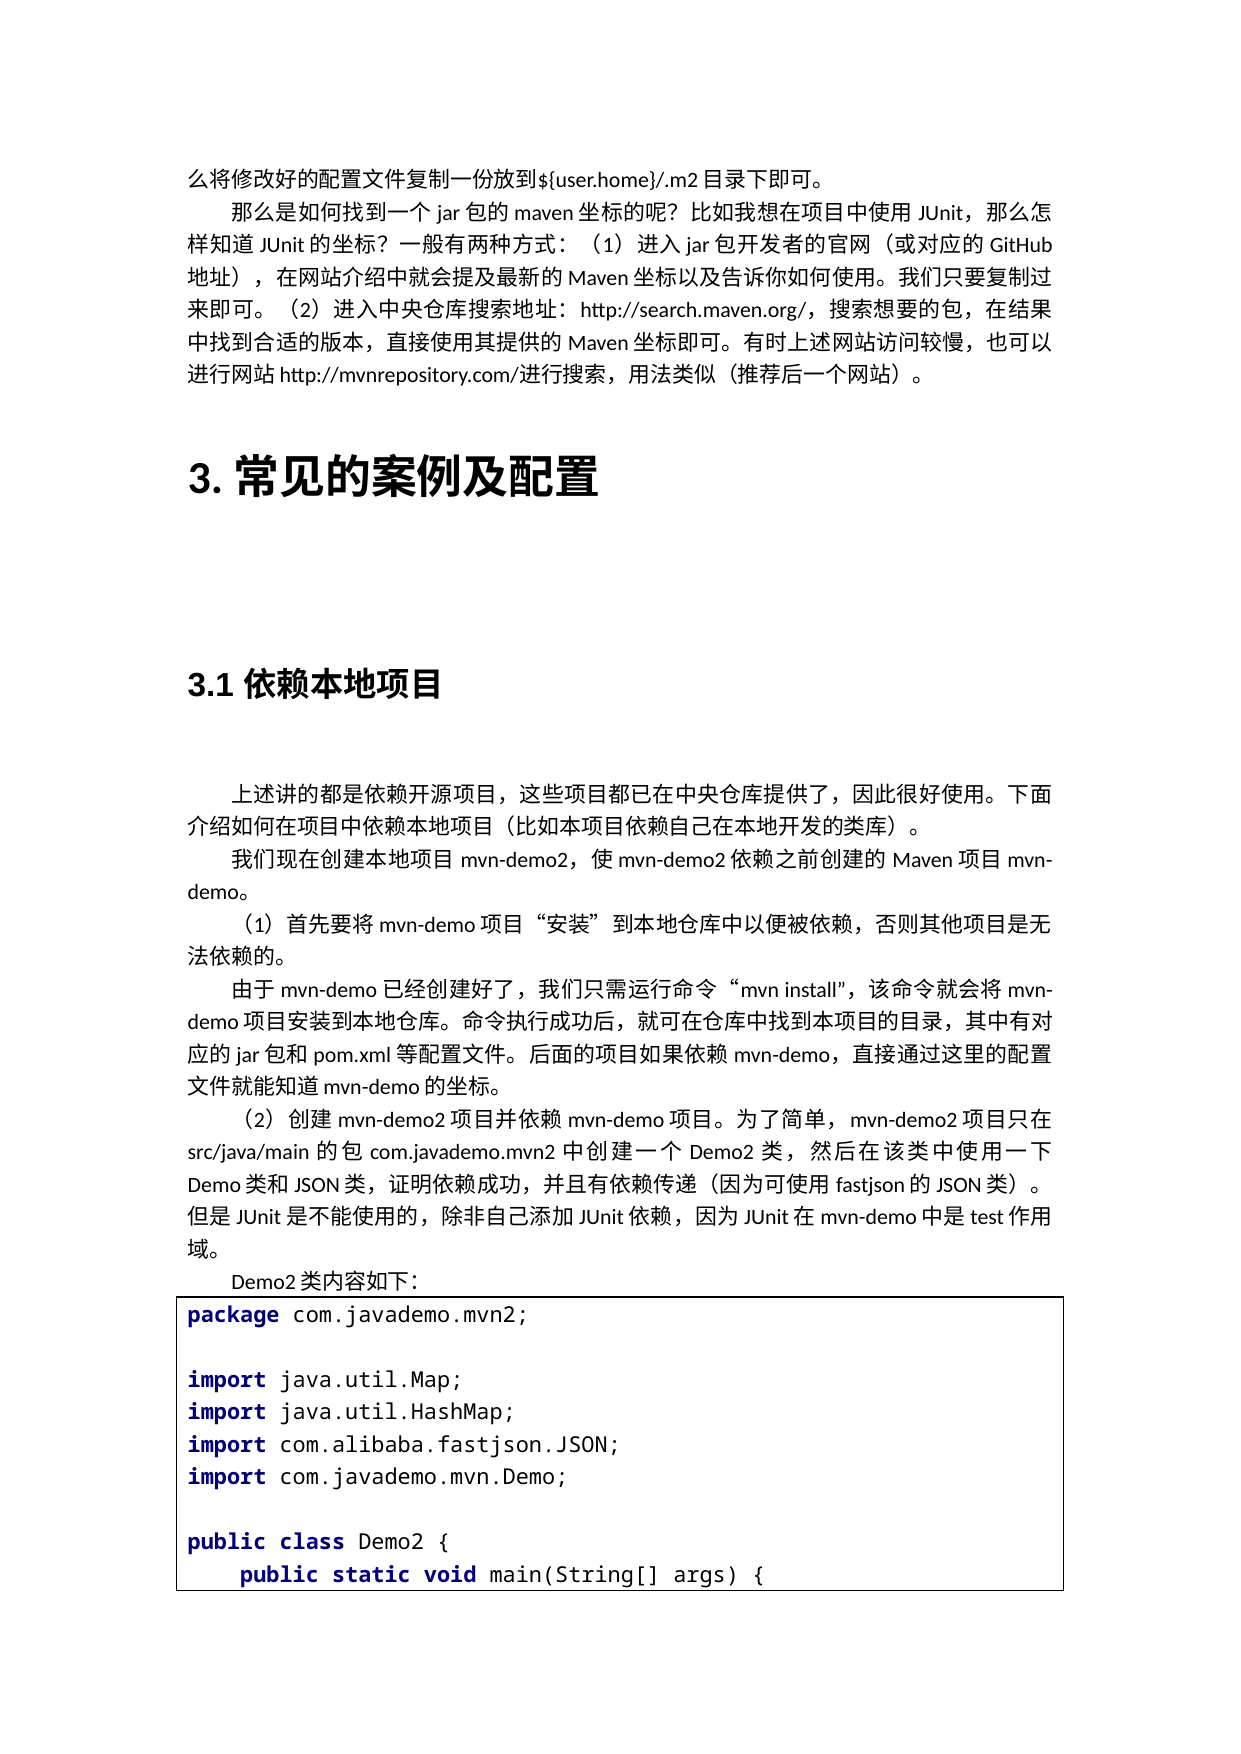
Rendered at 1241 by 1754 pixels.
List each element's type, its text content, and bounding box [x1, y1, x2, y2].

text 我们现在创建本地项目mvn-demo2，使mvn-demo2依赖之前创建的Maven项目mvn-demo。 [187, 841, 1053, 906]
subtitle 3.1 依赖本地项目 [187, 649, 1053, 714]
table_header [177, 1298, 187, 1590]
text 上述讲的都是依赖开源项目，这些项目都已在中央仓库提供了，因此很好使用。下面介绍如何在项目中依赖本地项目（比如本项目依赖自己在本地开发的类库）。 [187, 776, 1053, 841]
text 由于mvn-demo已经创建好了，我们只需运行命令“mvn install”，该命令就会将mvn-demo项目安装到本地仓库。命令执行成功后，就可在仓库中找到本项目的目录，其中有对应的jar包和pom.xml等配置文件。后面的项目如果依赖mvn-demo，直接通过这里的配置文件就能知道mvn-demo的坐标。 [187, 971, 1053, 1101]
text 那么是如何找到一个jar包的maven坐标的呢？比如我想在项目中使用JUnit，那么怎样知道JUnit的坐标？一般有两种方式：（1）进入jar包开发者的官网（或对应的GitHub地址），在网站介绍中就会提及最新的Maven坐标以及告诉你如何使用。我们只要复制过来即可。（2）进入中央仓库搜索地址：http://search.maven.org/，搜索想要的包，在结果中找到合适的版本，直接使用其提供的Maven坐标即可。有时上述网站访问较慢，也可以进行网站http://mvnrepository.com/进行搜索，用法类似（推荐后一个网站）。 [187, 194, 1053, 389]
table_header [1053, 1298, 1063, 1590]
subtitle 3. 常见的案例及配置 [187, 425, 1053, 522]
text （2）创建mvn-demo2项目并依赖mvn-demo项目。为了简单，mvn-demo2项目只在src/java/main的包com.javademo.mvn2中创建一个Demo2类，然后在该类中使用一下Demo类和JSON类，证明依赖成功，并且有依赖传递（因为可使用fastjson的JSON类）。但是JUnit是不能使用的，除非自己添加JUnit依赖，因为JUnit在mvn-demo中是test作用域。 [187, 1101, 1053, 1264]
text Demo2类内容如下： [187, 1264, 1053, 1296]
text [187, 162, 1053, 194]
text （1）首先要将mvn-demo项目“安装”到本地仓库中以便被依赖，否则其他项目是无法依赖的。 [187, 906, 1053, 971]
